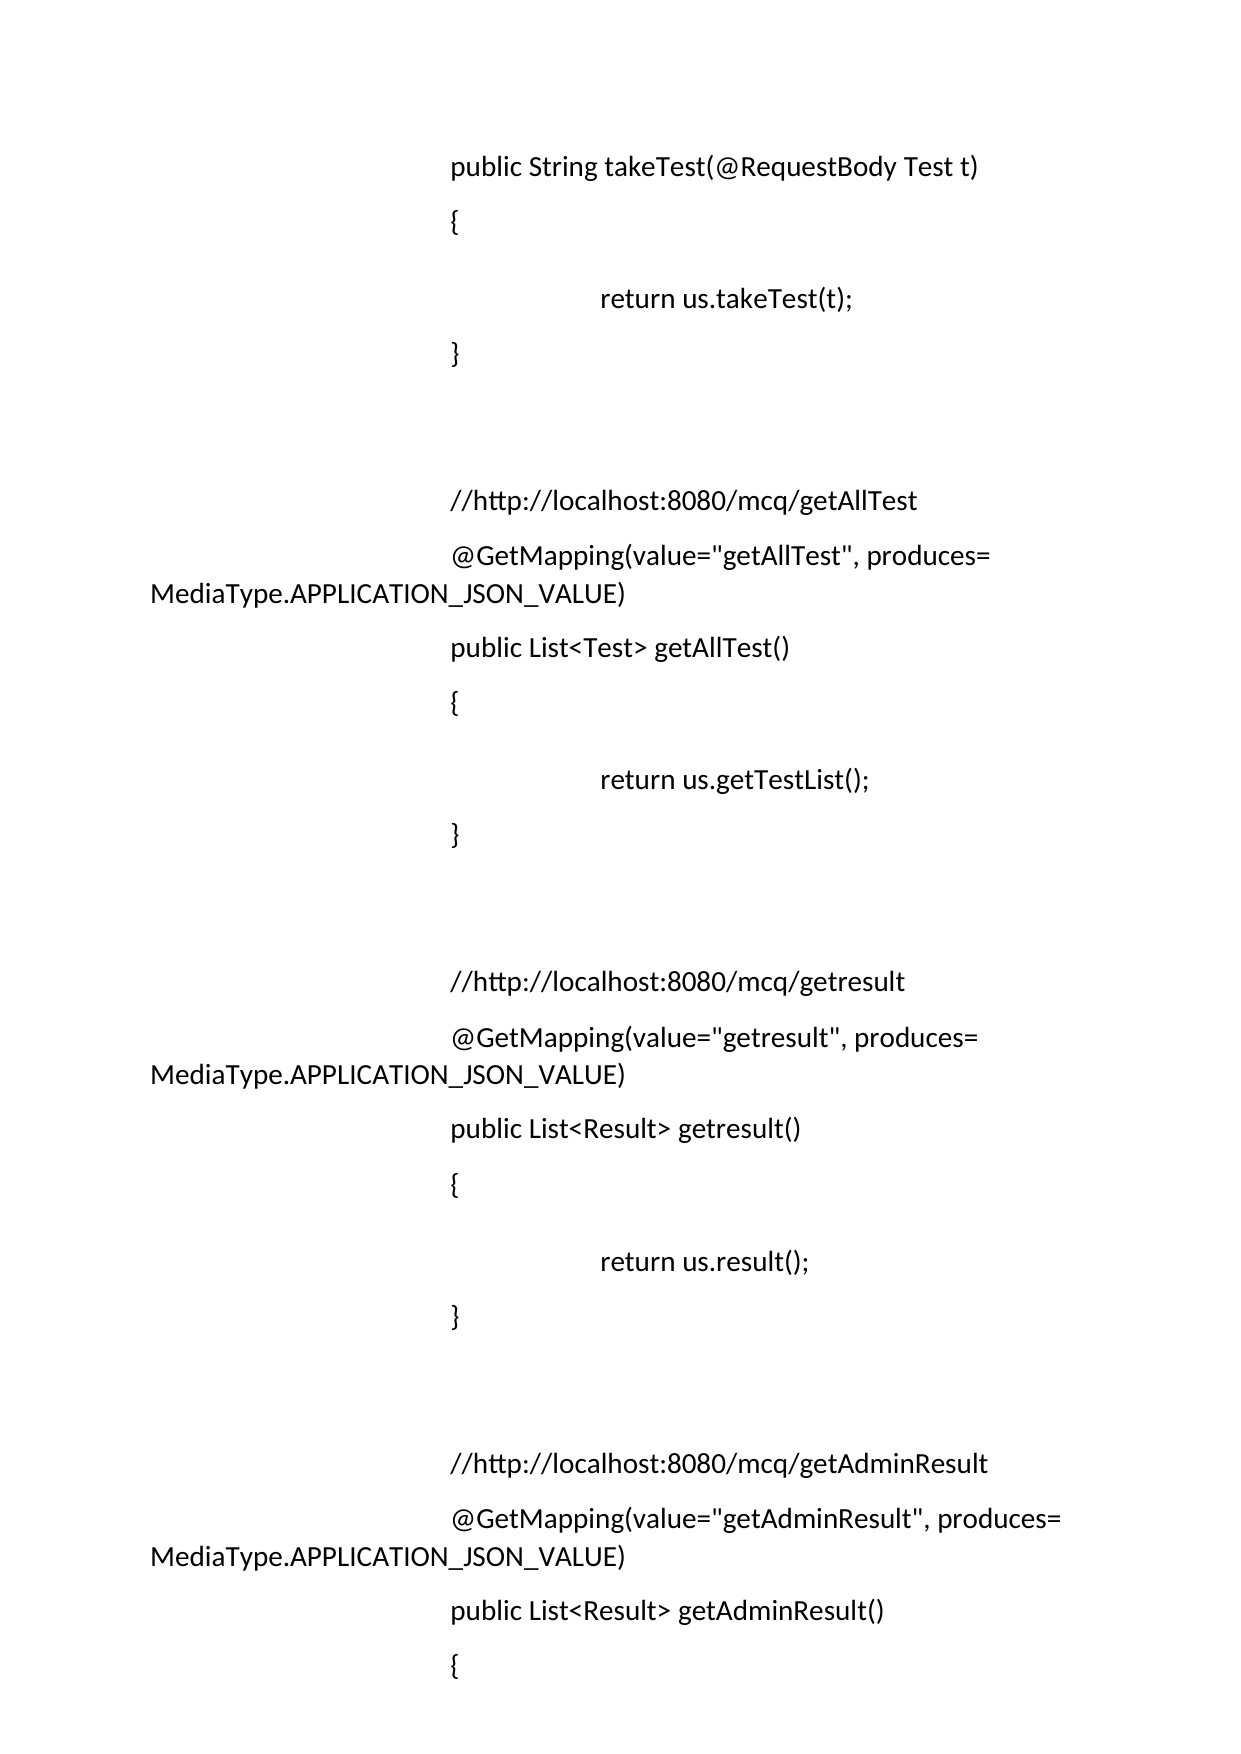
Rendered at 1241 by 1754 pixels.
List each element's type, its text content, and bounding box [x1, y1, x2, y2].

text { [450, 203, 1103, 239]
text public List<Result> getAdminResult() [450, 1592, 1103, 1628]
text public List<Result> getresult() [450, 1111, 1103, 1146]
text return us.getTestList(); [600, 761, 1103, 797]
text @GetMapping(value="getAllTest", produces= MediaType.APPLICATION_JSON_VALUE) [150, 537, 993, 611]
text } [450, 816, 1103, 852]
text @GetMapping(value="getresult", produces= MediaType.APPLICATION_JSON_VALUE) [150, 1019, 980, 1092]
text public String takeTest(@RequestBody Test t) [450, 148, 1103, 184]
text { [450, 684, 1103, 720]
text { [450, 1166, 1103, 1202]
text return us.result(); [600, 1243, 1103, 1278]
text //http://localhost:8080/mcq/getresult [450, 963, 1103, 999]
text { [450, 1647, 1103, 1683]
text } [450, 1298, 1103, 1333]
text @GetMapping(value="getAdminResult", produces= MediaType.APPLICATION_JSON_VALUE) [150, 1500, 1063, 1573]
text } [450, 335, 1103, 371]
text return us.takeTest(t); [600, 280, 1103, 316]
text public List<Test> getAllTest() [450, 629, 1103, 665]
text //http://localhost:8080/mcq/getAdminResult [450, 1445, 1103, 1481]
text //http://localhost:8080/mcq/getAllTest [450, 482, 1103, 518]
